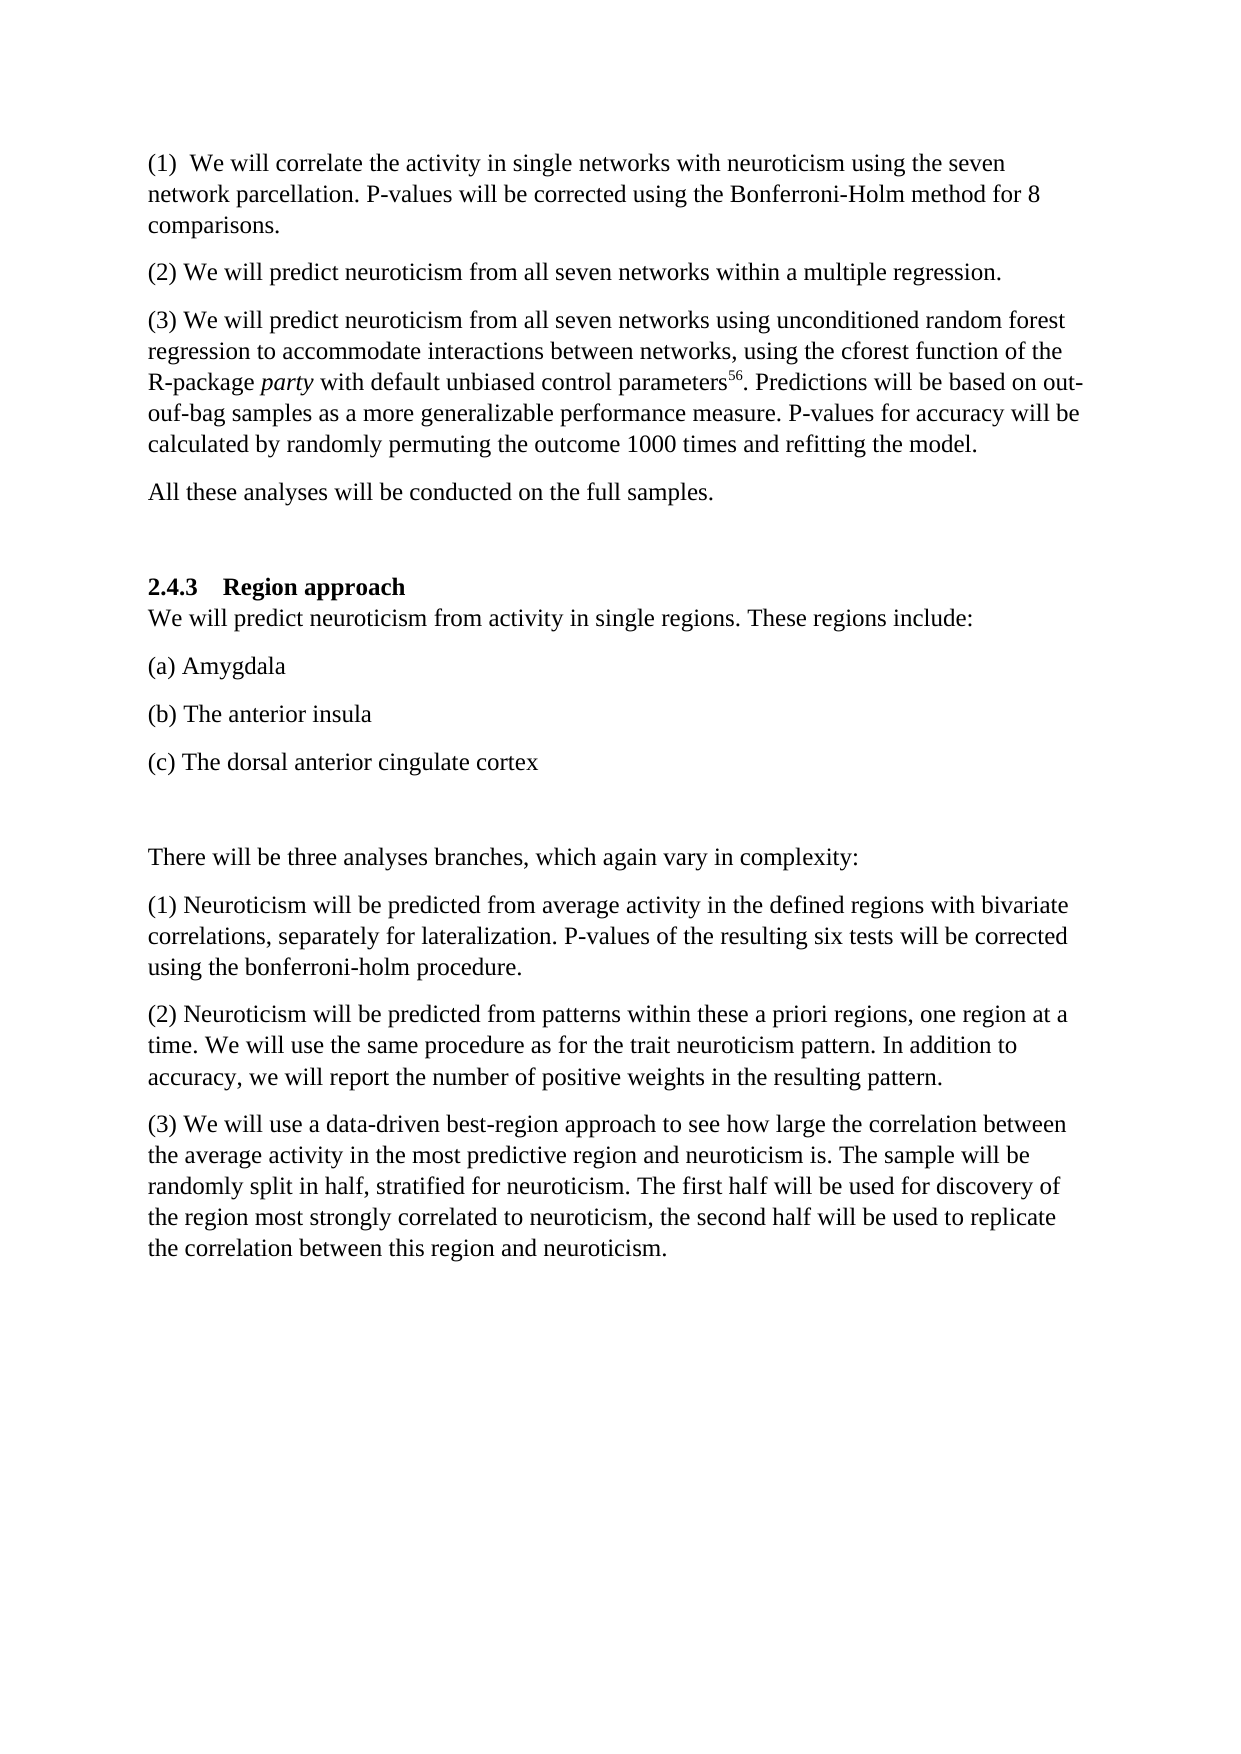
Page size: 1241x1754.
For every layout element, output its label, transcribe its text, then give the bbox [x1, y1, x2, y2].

text (a) Amygdala [148, 651, 1093, 680]
text There will be three analyses branches, which again vary in complexity: [148, 842, 1093, 871]
text (b) The anterior insula [148, 699, 1093, 728]
text (3) We will predict neuroticism from all seven networks using unconditioned random forest regression to accommodate interactions between networks, using the cforest function of the R-package party with default unbiased control parameters56. Predictions will be based on out-ouf-bag samples as a more generalizable performance measure. P-values for accuracy will be calculated by randomly permuting the outcome 1000 times and refitting the model. [148, 305, 1093, 458]
subtitle Region approach [148, 572, 1093, 601]
text We will predict neuroticism from activity in single regions. These regions include: [148, 603, 1093, 632]
text (2) We will predict neuroticism from all seven networks within a multiple regression. [148, 257, 1093, 286]
text (1) We will correlate the activity in single networks with neuroticism using the seven network parcellation. P-values will be corrected using the Bonferroni-Holm method for 8 comparisons. [148, 148, 1093, 238]
text (3) We will use a data-driven best-region approach to see how large the correlation between the average activity in the most predictive region and neuroticism is. The sample will be randomly split in half, stratified for neuroticism. The first half will be used for discovery of the region most strongly correlated to neuroticism, the second half will be used to replicate the correlation between this region and neuroticism. [148, 1109, 1093, 1262]
text (c) The dorsal anterior cingulate cortex [148, 747, 1093, 775]
text (1) Neuroticism will be predicted from average activity in the defined regions with bivariate correlations, separately for lateralization. P-values of the resulting six tests will be corrected using the bonferroni-holm procedure. [148, 890, 1093, 981]
text All these analyses will be conducted on the full samples. [148, 477, 1093, 506]
text (2) Neuroticism will be predicted from patterns within these a priori regions, one region at a time. We will use the same procedure as for the trait neuroticism pattern. In addition to accuracy, we will report the number of positive weights in the resulting pattern. [148, 999, 1093, 1090]
